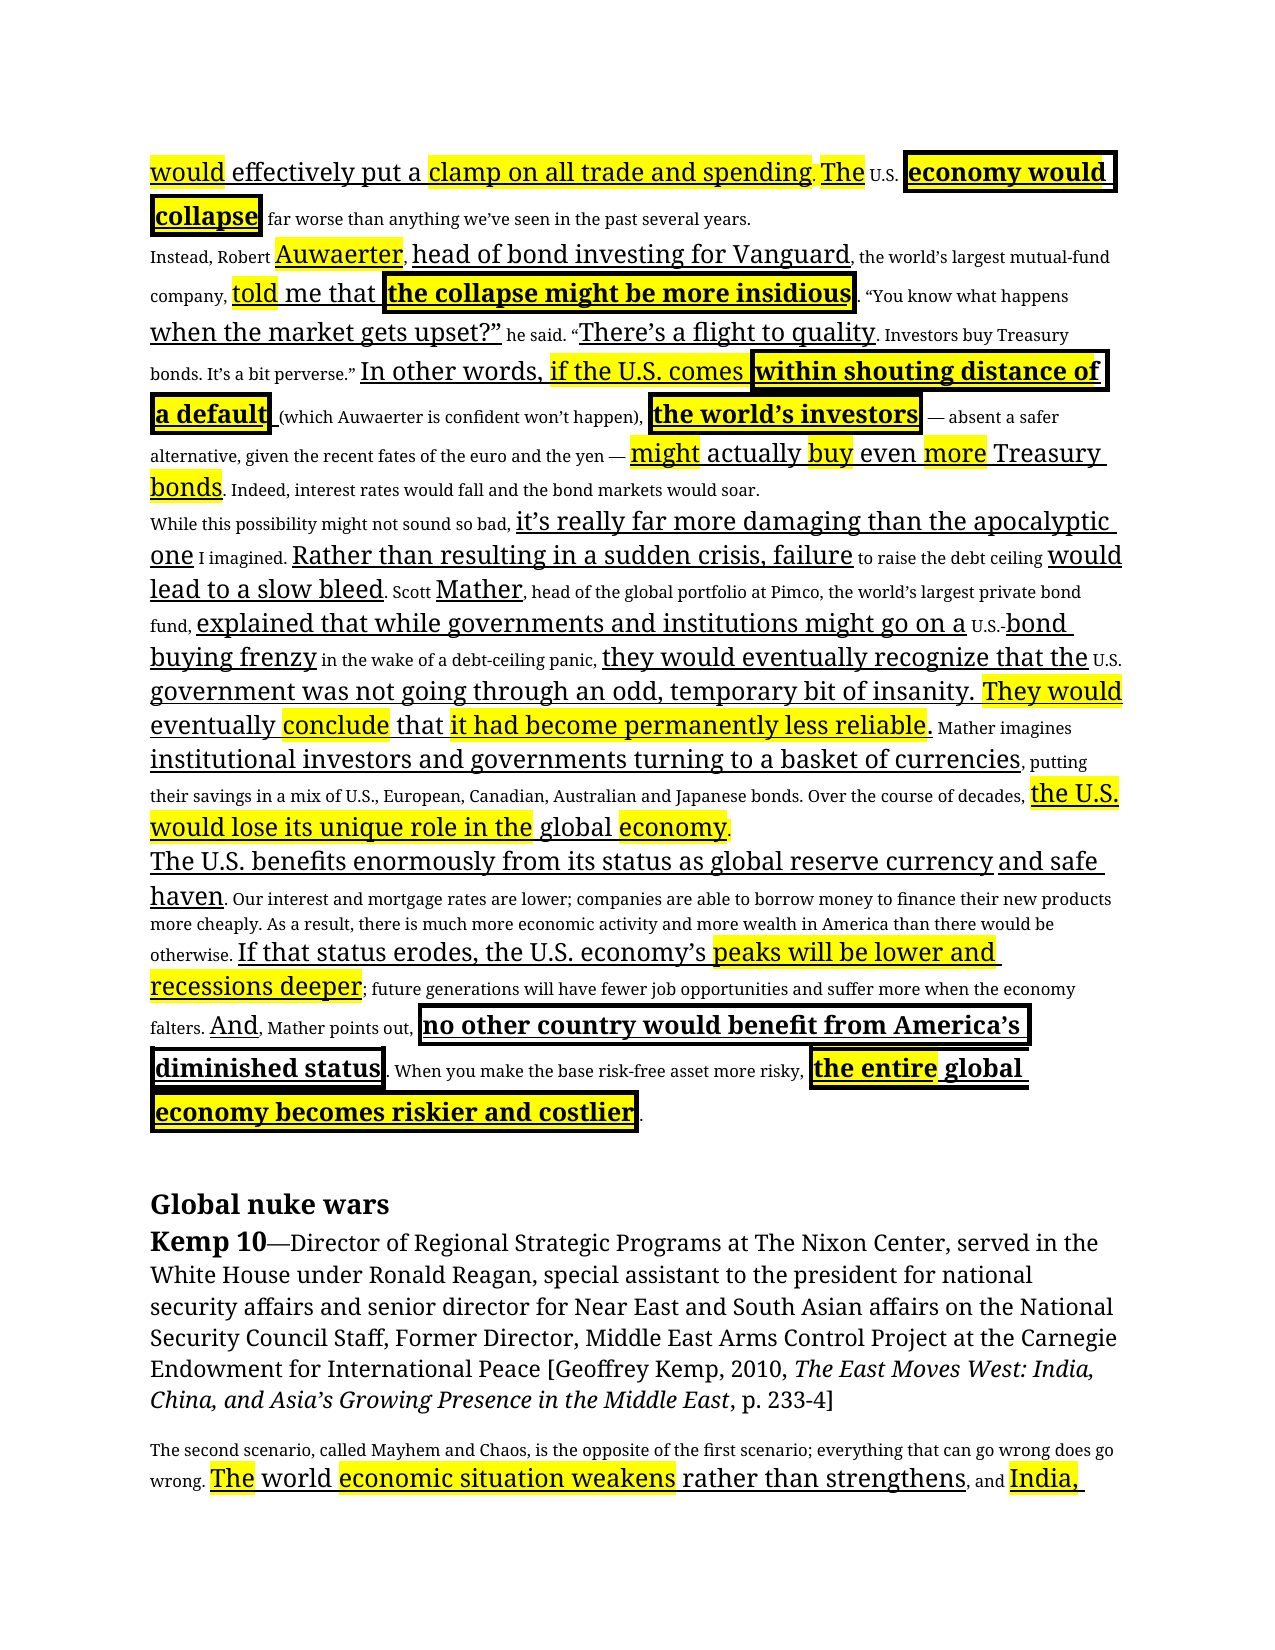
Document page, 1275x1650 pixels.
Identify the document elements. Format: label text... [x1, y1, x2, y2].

text Kemp 10—Director of Regional Strategic Programs at The Nixon Center, served in the White House under Ronald Reagan, special assistant to the president for national security affairs and senior director for Near East and South Asian affairs on the National Security Council Staff, Former Director, Middle East Arms Control Project at the Carnegie Endowment for International Peace [Geoffrey Kemp, 2010, The East Moves West: India, China, and Asia’s Growing Presence in the Middle East, p. 233-4] [150, 1222, 1125, 1415]
text Instead, Robert Auwaerter, head of bond investing for Vanguard, the world’s largest mutual-fund company, told me that the collapse might be more insidious. “You know what happens when the market gets upset?” he said. “There’s a flight to quality. Investors buy Treasury bonds. It’s a bit perverse.” In other words, if the U.S. comes within shouting distance of a default (which Auwaerter is confident won’t happen), the world’s investors — absent a safer alternative, given the recent fates of the euro and the yen — might actually buy even more Treasury bonds. Indeed, interest rates would fall and the bond markets would soar. [150, 237, 1125, 503]
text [150, 1438, 1125, 1495]
subtitle Global nuke wars [150, 1185, 1125, 1222]
text While this possibility might not sound so bad, it’s really far more damaging than the apocalyptic one I imagined. Rather than resulting in a sudden crisis, failure to raise the debt ceiling would lead to a slow bleed. Scott Mather, head of the global portfolio at Pimco, the world’s largest private bond fund, explained that while governments and institutions might go on a U.S.-bond buying frenzy in the wake of a debt-ceiling panic, they would eventually recognize that the U.S. government was not going through an odd, temporary bit of insanity. They would eventually conclude that it had become permanently less reliable. Mather imagines institutional investors and governments turning to a basket of currencies, putting their savings in a mix of U.S., European, Canadian, Australian and Japanese bonds. Over the course of decades, the U.S. would lose its unique role in the global economy. [150, 503, 1125, 844]
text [150, 150, 1125, 237]
text The U.S. benefits enormously from its status as global reserve currency and safe haven. Our interest and mortgage rates are lower; companies are able to borrow money to finance their new products more cheaply. As a result, there is much more economic activity and more wealth in America than there would be otherwise. If that status erodes, the U.S. economy’s peaks will be lower and recessions deeper; future generations will have fewer job opportunities and suffer more when the economy falters. And, Mather points out, no other country would benefit from America’s diminished status. When you make the base risk-free asset more risky, the entire global economy becomes riskier and costlier. [150, 844, 1125, 1133]
